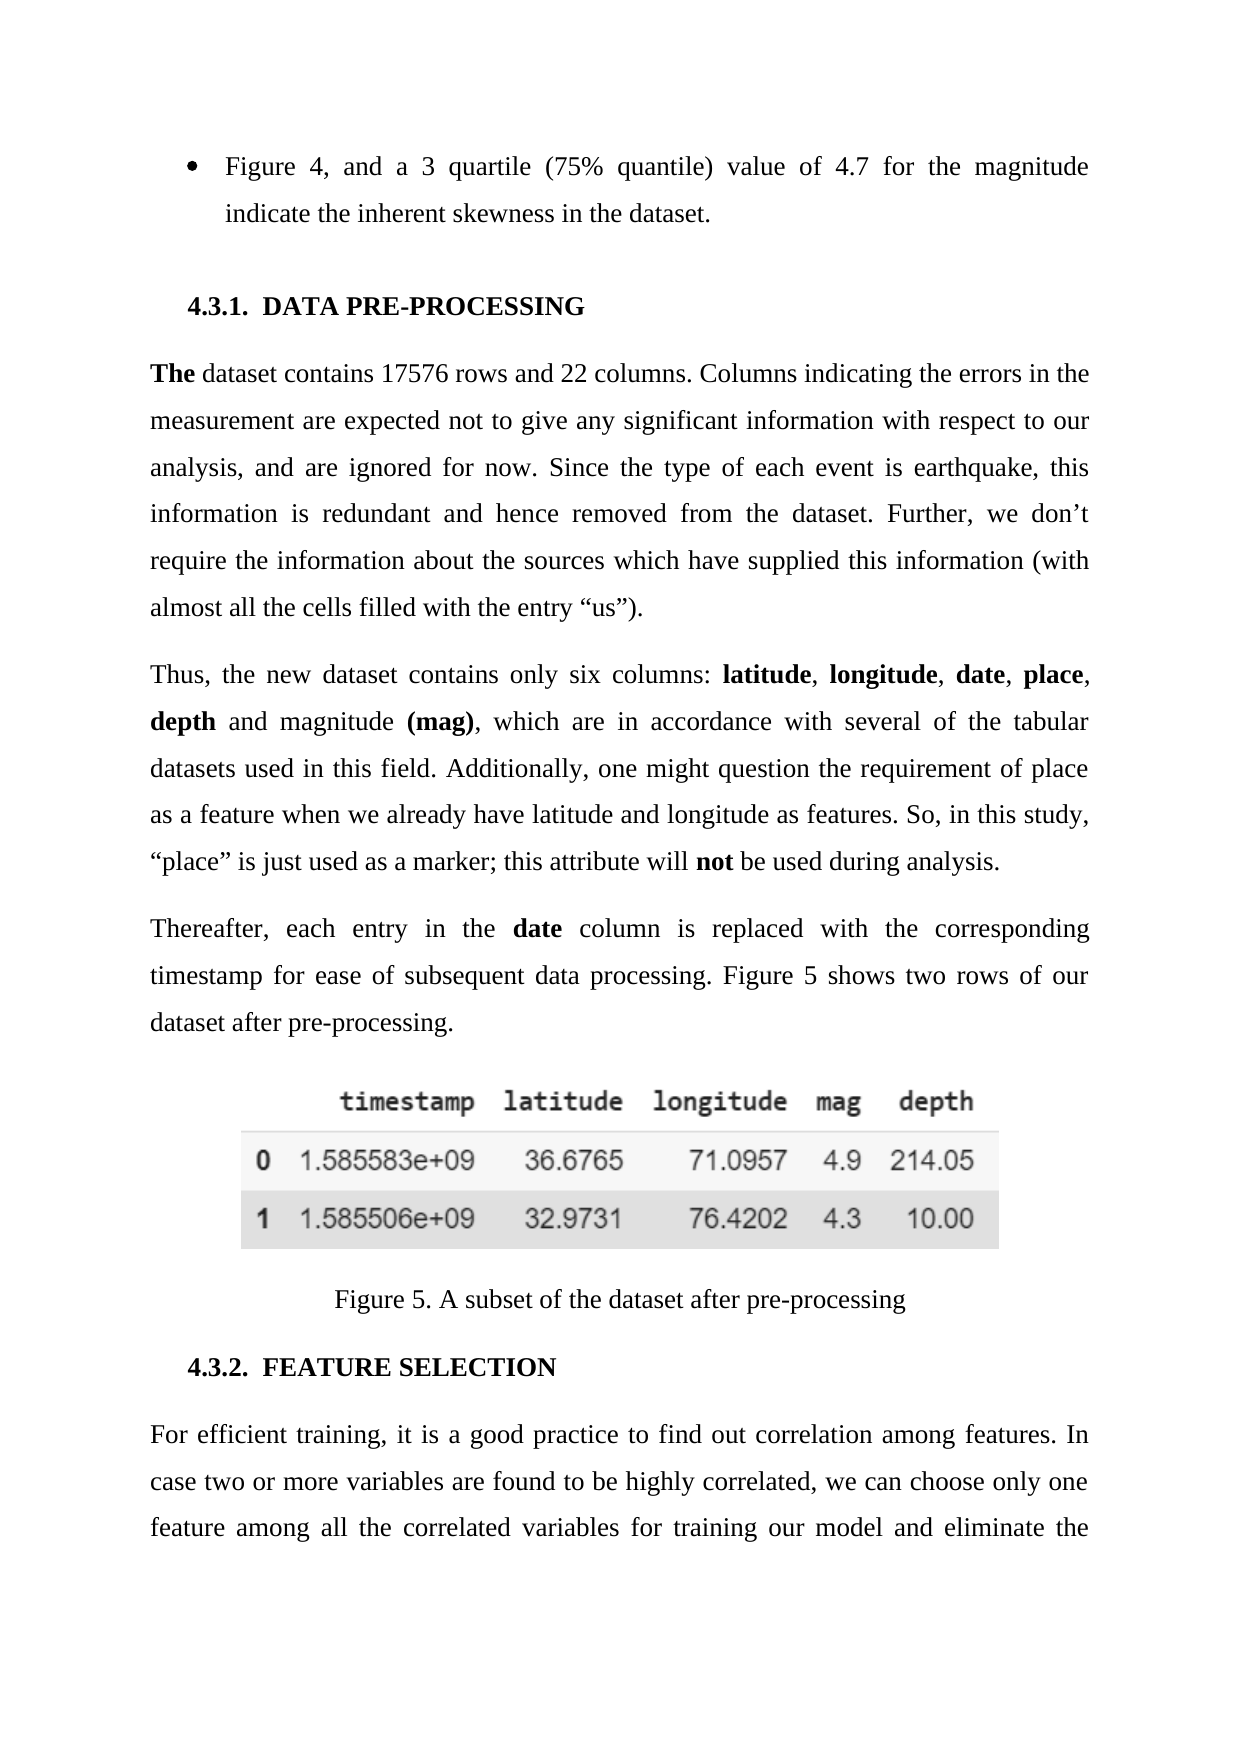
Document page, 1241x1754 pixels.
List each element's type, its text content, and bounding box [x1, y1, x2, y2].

list FEATURE SELECTION [187, 1351, 1090, 1382]
list DATA PRE-PROCESSING [187, 290, 1090, 321]
text Thus, the new dataset contains only six columns: latitude, longitude, date, place, depth and magnitude (mag), which are in accordance with several of the tabular datasets used in this field. Additionally, one might question the requirement of place as a feature when we already have latitude and longitude as features. So, in this study, “place” is just used as a marker; this attribute will not be used during analysis. [150, 658, 1090, 876]
text Figure 5. A subset of the dataset after pre-processing [150, 1283, 1090, 1314]
picture [241, 1073, 999, 1249]
list Figure 4, and a 3 quartile (75% quantile) value of 4.7 for the magnitude indicate the inherent skewness in the dataset. [187, 150, 1090, 228]
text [150, 1418, 1090, 1543]
text Thereafter, each entry in the date column is replaced with the corresponding timestamp for ease of subsequent data processing. Figure 5 shows two rows of our dataset after pre-processing. [150, 913, 1090, 1037]
text The dataset contains 17576 rows and 22 columns. Columns indicating the errors in the measurement are expected not to give any significant information with respect to our analysis, and are ignored for now. Since the type of each event is earthquake, this information is redundant and hence removed from the dataset. Further, we don’t require the information about the sources which have supplied this information (with almost all the cells filled with the entry “us”). [150, 358, 1090, 622]
